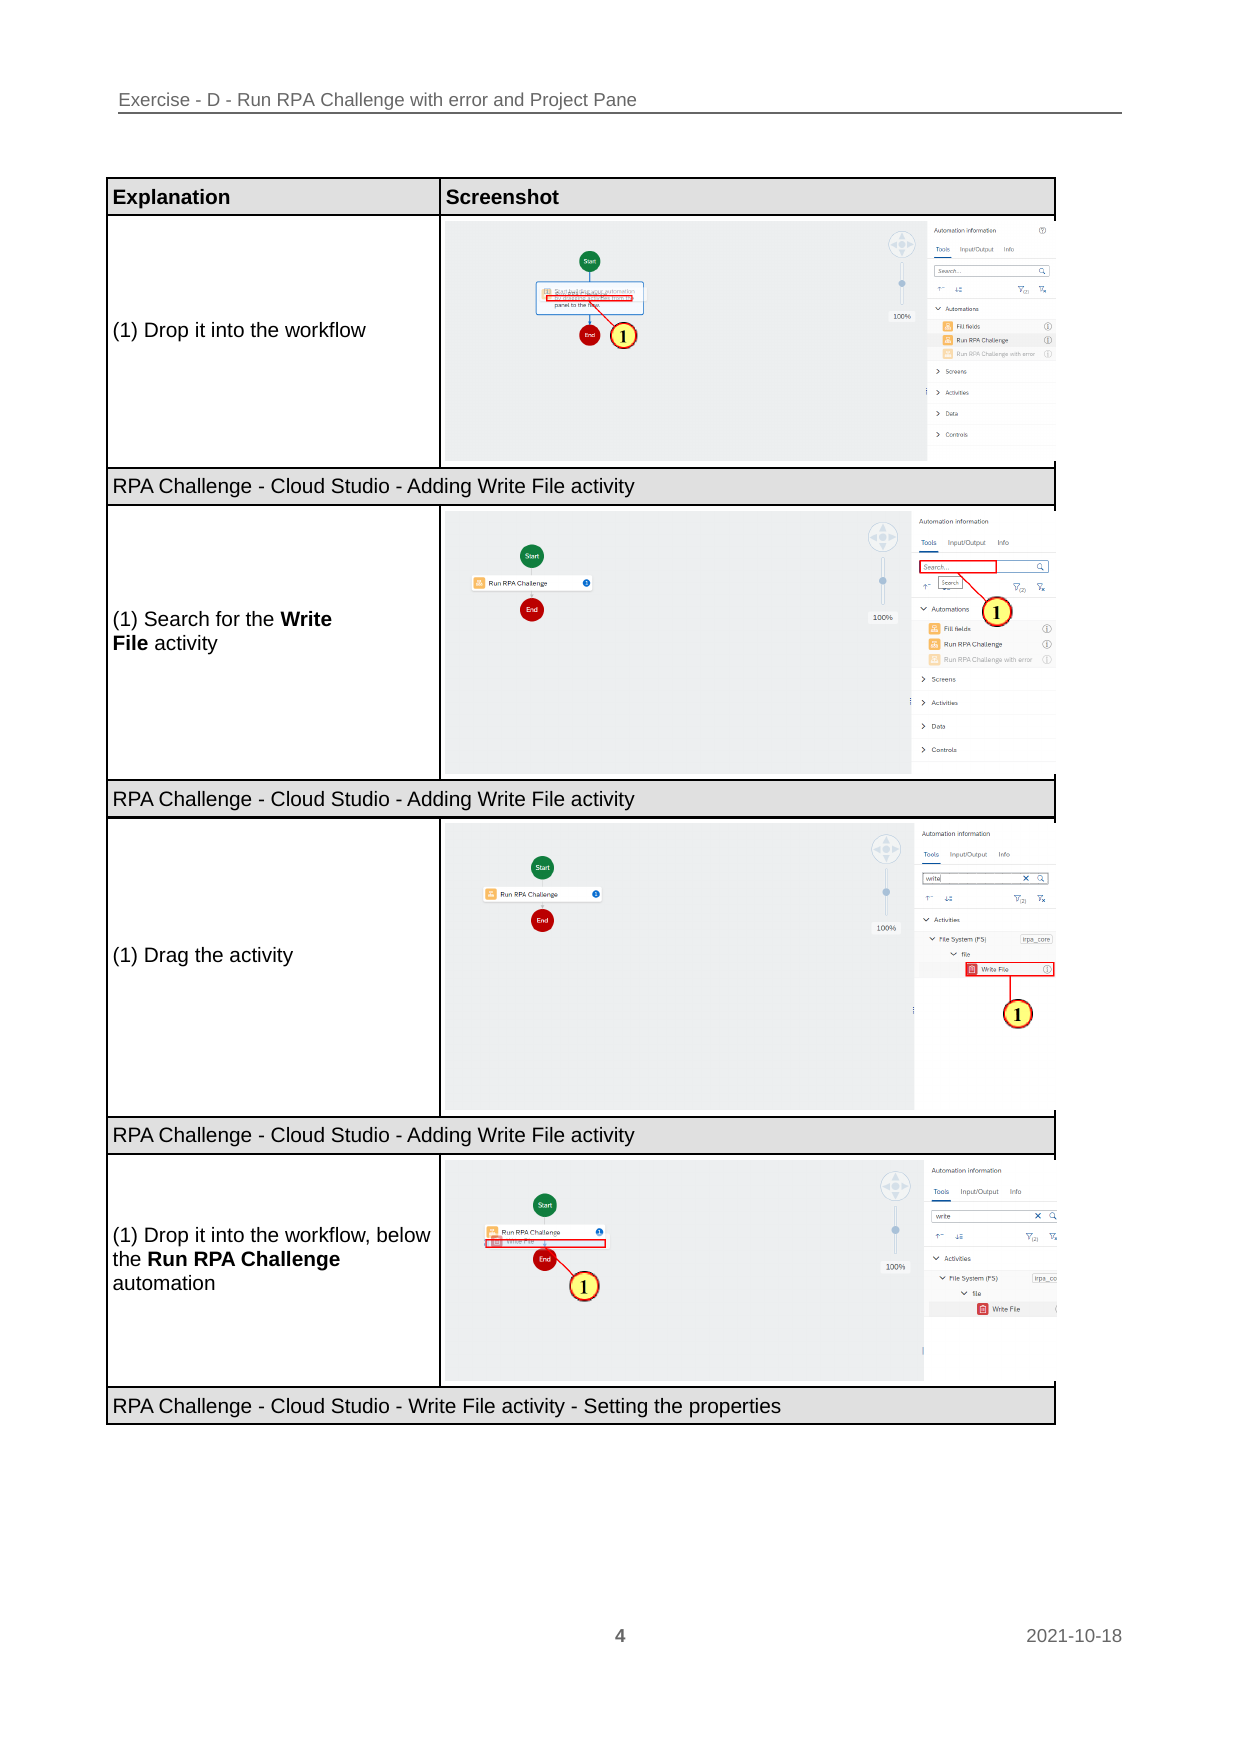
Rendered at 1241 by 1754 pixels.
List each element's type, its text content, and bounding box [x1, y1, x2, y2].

table_cell (1) Drop it into the workflow [108, 216, 439, 467]
table_cell RPA Challenge - Cloud Studio - Adding Write File activity [108, 781, 1054, 816]
table_header Explanation [108, 179, 439, 214]
picture [445, 511, 1056, 774]
table_cell [441, 506, 1054, 779]
table_cell [441, 216, 1054, 467]
table_cell [441, 819, 1054, 1116]
table_header Screenshot [441, 179, 1054, 214]
table_cell RPA Challenge - Cloud Studio - Write File activity - Setting the properties [108, 1388, 1054, 1423]
table_cell RPA Challenge - Cloud Studio - Adding Write File activity [108, 469, 1054, 504]
picture [445, 221, 1056, 461]
table_cell (1) Drop it into the workflow, below the Run RPA Challenge automation [108, 1155, 439, 1386]
picture [445, 1160, 1057, 1381]
table_cell (1) Drag the activity [108, 819, 439, 1116]
table_cell (1) Search for the Write File activity [108, 506, 439, 779]
table_cell RPA Challenge - Cloud Studio - Adding Write File activity [108, 1118, 1054, 1153]
table_cell [441, 1155, 1054, 1386]
picture [445, 823, 1056, 1110]
